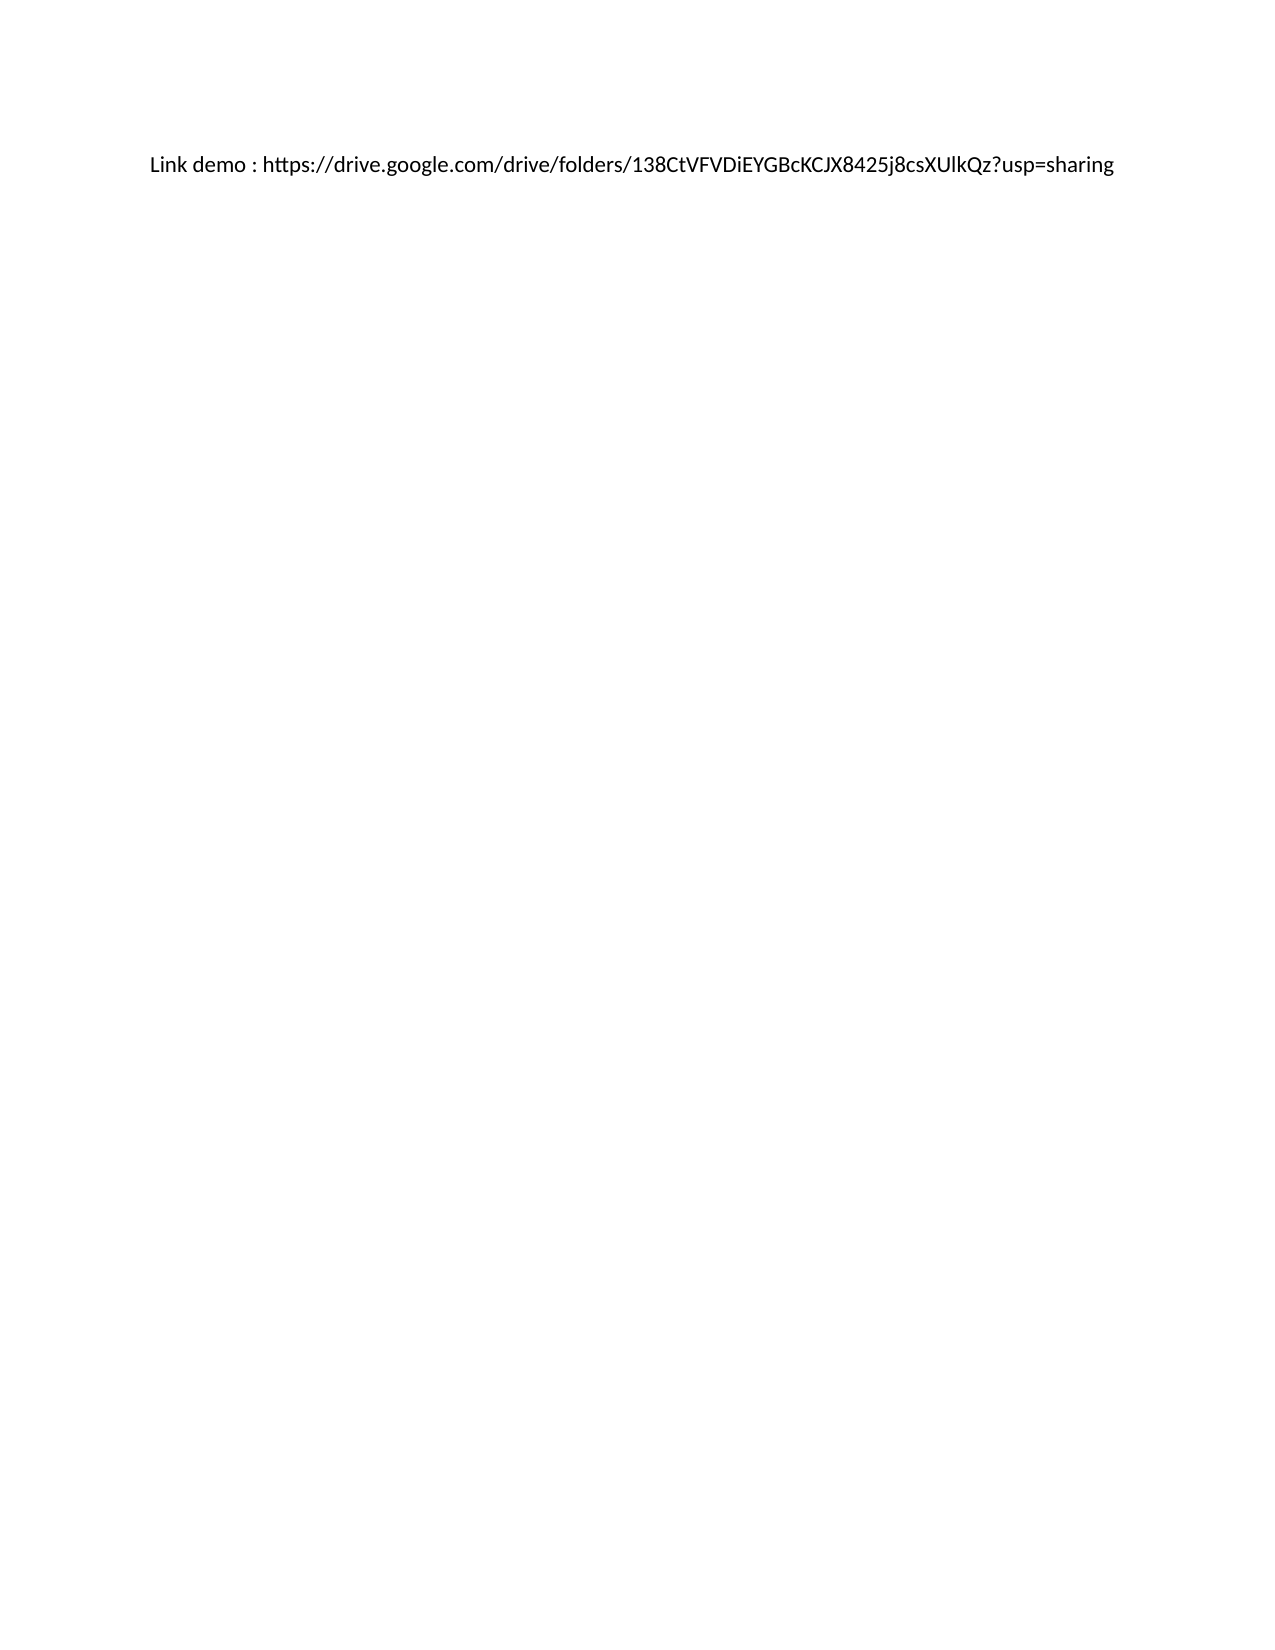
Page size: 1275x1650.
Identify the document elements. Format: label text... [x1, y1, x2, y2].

text Link demo : https://drive.google.com/drive/folders/138CtVFVDiEYGBcKCJX8425j8csXUlkQz?usp=sharing [150, 150, 1125, 178]
